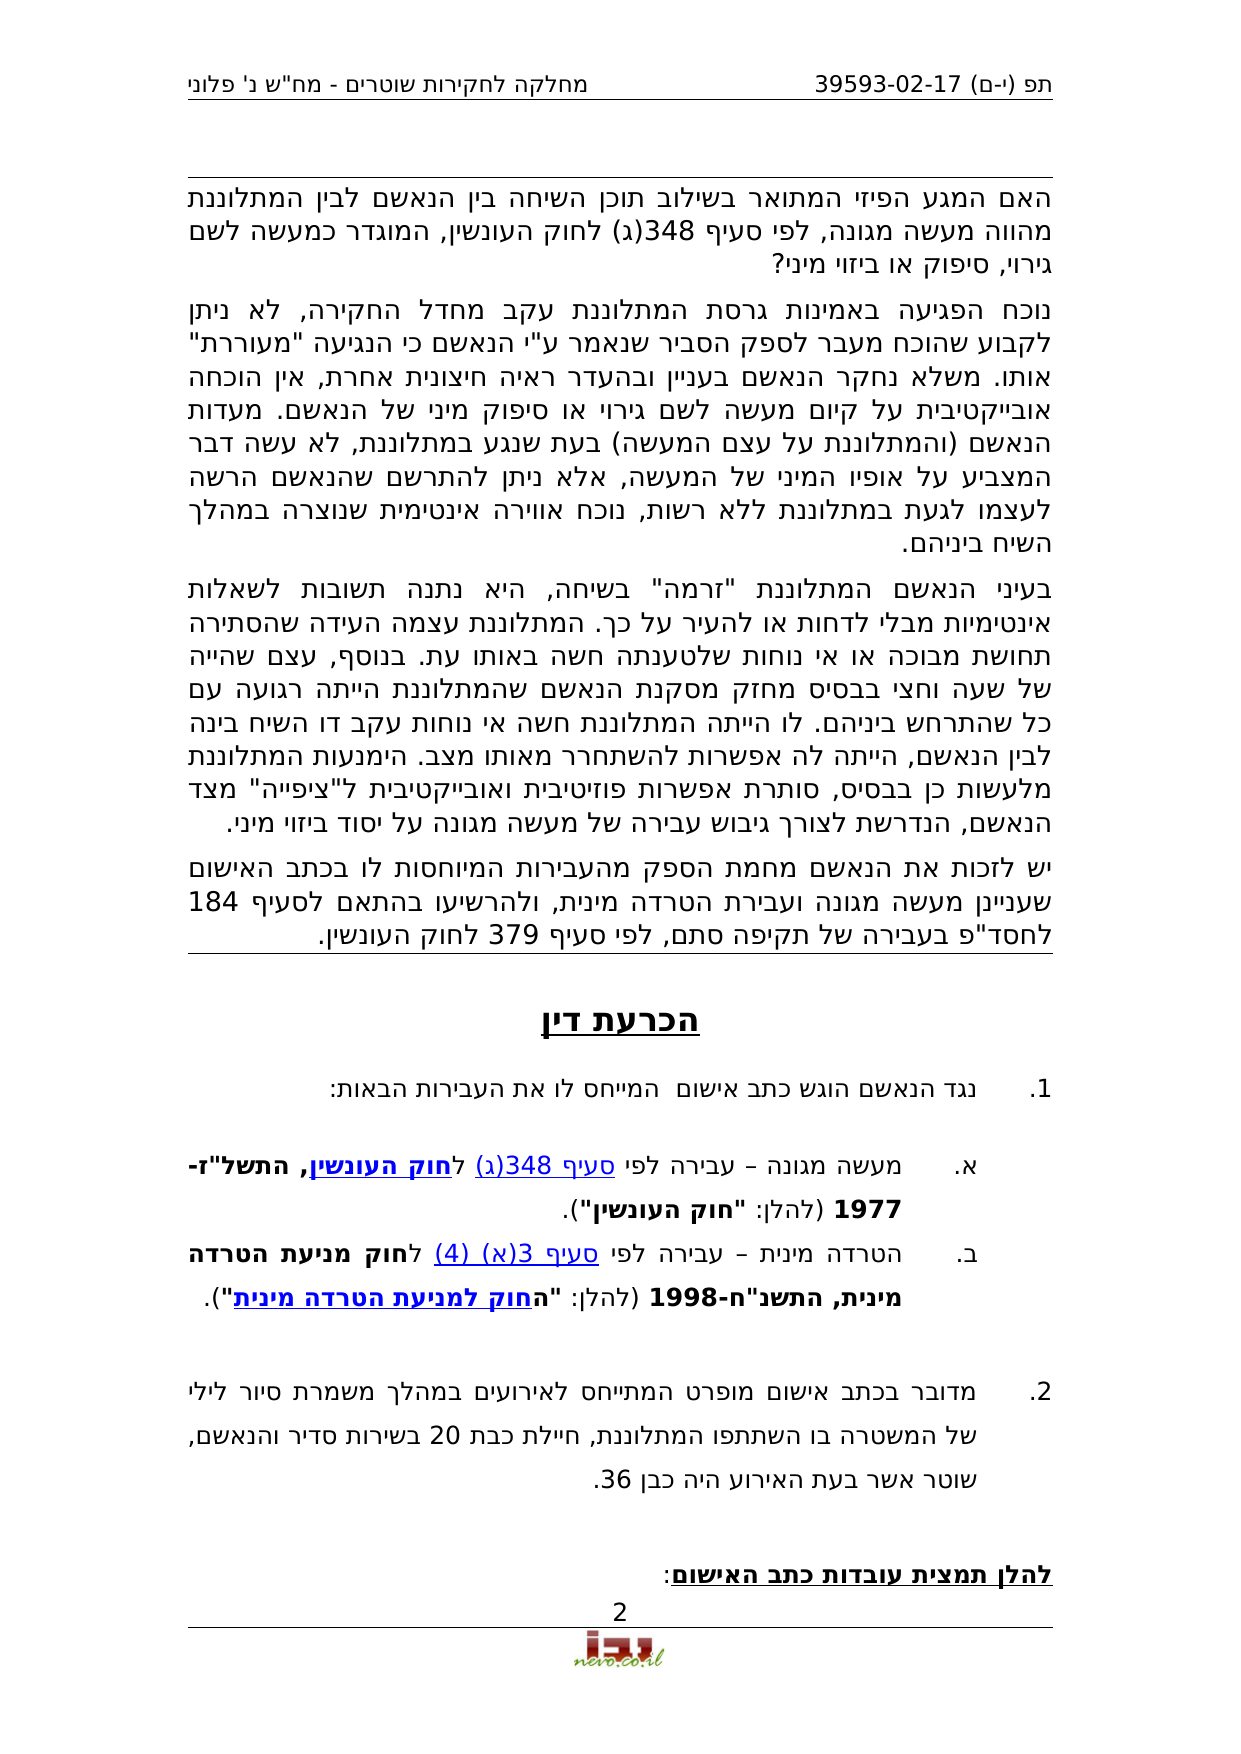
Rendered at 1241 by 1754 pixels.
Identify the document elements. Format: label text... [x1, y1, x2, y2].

text 1. נגד הנאשם הוגש כתב אישום המייחס לו את העבירות הבאות: [187, 1074, 1053, 1103]
text ב. הטרדה מינית – עבירה לפי סעיף 3(א) (4) לחוק מניעת הטרדה מינית, התשנ"ח-1998 (להלן: "החוק למניעת הטרדה מינית"). [187, 1239, 978, 1312]
text א. מעשה מגונה – עבירה לפי סעיף 348(ג) לחוק העונשין, התשל"ז-1977 (להלן: "חוק העונשין"). [187, 1152, 978, 1224]
text האם המגע הפיזי המתואר בשילוב תוכן השיחה בין הנאשם לבין המתלוננת מהווה מעשה מגונה, לפי סעיף 348(ג) לחוק העונשין, המוגדר כמעשה לשם גירוי, סיפוק או ביזוי מיני? [187, 178, 1053, 280]
picture [574, 1630, 666, 1668]
text נוכח הפגיעה באמינות גרסת המתלוננת עקב מחדל החקירה, לא ניתן לקבוע שהוכח מעבר לספק הסביר שנאמר ע"י הנאשם כי הנגיעה "מעוררת" אותו. משלא נחקר הנאשם בעניין ובהעדר ראיה חיצונית אחרת, אין הוכחה אובייקטיבית על קיום מעשה לשם גירוי או סיפוק מיני של הנאשם. מעדות הנאשם (והמתלוננת על עצם המעשה) בעת שנגע במתלוננת, לא עשה דבר המצביע על אופיו המיני של המעשה, אלא ניתן להתרשם שהנאשם הרשה לעצמו לגעת במתלוננת ללא רשות, נוכח אווירה אינטימית שנוצרה במהלך השיח ביניהם. [187, 290, 1053, 559]
text יש לזכות את הנאשם מחמת הספק מהעבירות המיוחסות לו בכתב האישום שעניינן מעשה מגונה ועבירת הטרדה מינית, ולהרשיעו בהתאם לסעיף 184 לחסד"פ בעבירה של תקיפה סתם, לפי סעיף 379 לחוק העונשין. [187, 848, 1053, 954]
text בעיני הנאשם המתלוננת "זרמה" בשיחה, היא נתנה תשובות לשאלות אינטימיות מבלי לדחות או להעיר על כך. המתלוננת עצמה העידה שהסתירה תחושת מבוכה או אי נוחות שלטענתה חשה באותו עת. בנוסף, עצם שהייה של שעה וחצי בבסיס מחזק מסקנת הנאשם שהמתלוננת הייתה רגועה עם כל שהתרחש ביניהם. לו הייתה המתלוננת חשה אי נוחות עקב דו השיח בינה לבין הנאשם, הייתה לה אפשרות להשתחרר מאותו מצב. הימנעות המתלוננת מלעשות כן בבסיס, סותרת אפשרות פוזיטיבית ואובייקטיבית ל"ציפייה" מצד הנאשם, הנדרשת לצורך גיבוש עבירה של מעשה מגונה על יסוד ביזוי מיני. [187, 569, 1053, 839]
text 2. מדובר בכתב אישום מופרט המתייחס לאירועים במהלך משמרת סיור לילי של המשטרה בו השתתפו המתלוננת, חיילת כבת 20 בשירות סדיר והנאשם, שוטר אשר בעת האירוע היה כבן 36. [187, 1378, 1053, 1494]
text להלן תמצית עובדות כתב האישום: [187, 1560, 1053, 1589]
table_header הכרעת דין [161, 1001, 1079, 1040]
